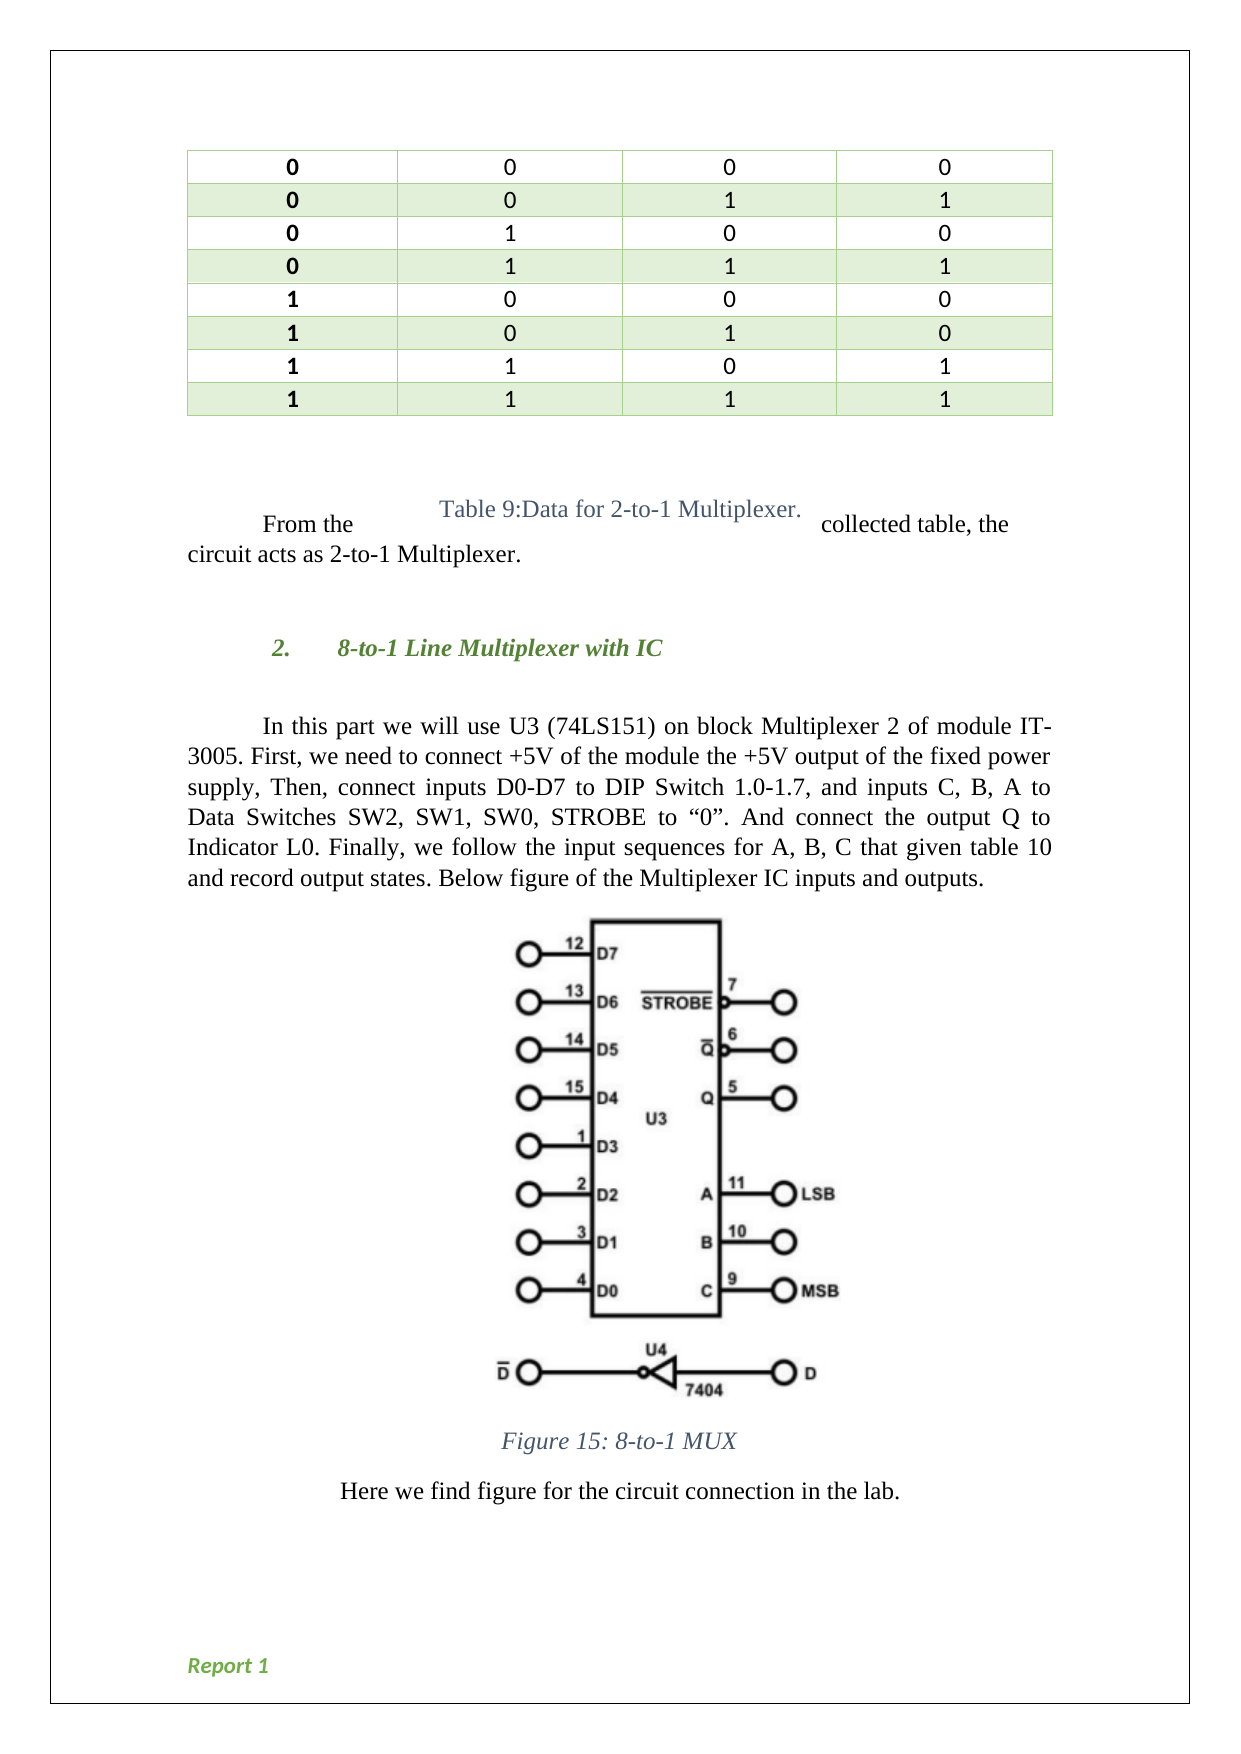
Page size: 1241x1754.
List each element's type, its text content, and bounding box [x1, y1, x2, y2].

table_cell 1 [623, 317, 836, 349]
table_cell 0 [398, 317, 622, 349]
text Here we find figure for the circuit connection in the lab. [187, 1476, 1053, 1504]
text In this part we will use U3 (74LS151) on block Multiplexer 2 of module IT- 3005. First, we need to connect +5V of the module the +5V output of the fixed power supply, Then, connect inputs D0-D7 to DIP Switch 1.0-1.7, and inputs C, B, A to Data Switches SW2, SW1, SW0, STROBE to “0”. And connect the output Q to Indicator L0. Finally, we follow the input sequences for A, B, C that given table 10 and record output states. Below figure of the Multiplexer IC inputs and outputs. [187, 711, 1053, 892]
table_cell 0 [398, 184, 622, 216]
table_cell 1 [623, 184, 836, 216]
table_cell 0 [623, 151, 836, 183]
table_cell 0 [188, 151, 397, 183]
picture [462, 910, 853, 1408]
table_cell 1 [188, 383, 397, 415]
text Table 9:Data for 2-to-1 Multiplexer. [439, 494, 802, 523]
table_cell 1 [188, 350, 397, 382]
table_cell 0 [623, 217, 836, 249]
subtitle 8-to-1 Line Multiplexer with IC [272, 633, 1053, 662]
table_cell 0 [837, 284, 1052, 316]
table_cell 1 [837, 383, 1052, 415]
table_cell 0 [188, 217, 397, 249]
table_cell 0 [398, 151, 622, 183]
table_cell 1 [398, 383, 622, 415]
table_cell 0 [398, 284, 622, 316]
table_cell 1 [837, 184, 1052, 216]
table_cell 1 [837, 250, 1052, 282]
text Figure 15: 8-to-1 MUX [187, 1426, 1053, 1455]
table_cell 0 [623, 350, 836, 382]
table_cell 1 [837, 350, 1052, 382]
table_cell 1 [188, 284, 397, 316]
table_cell 0 [623, 284, 836, 316]
table_cell 0 [188, 184, 397, 216]
table_cell 1 [623, 383, 836, 415]
table_cell 0 [837, 151, 1052, 183]
table_cell 0 [837, 317, 1052, 349]
table_cell 1 [188, 317, 397, 349]
table_cell 1 [398, 217, 622, 249]
table_cell 0 [837, 217, 1052, 249]
table_cell 1 [623, 250, 836, 282]
table_cell 0 [188, 250, 397, 282]
table_cell 1 [398, 250, 622, 282]
table_cell 1 [398, 350, 622, 382]
text From the collected table, the circuit acts as 2-to-1 Multiplexer. [187, 509, 1053, 568]
